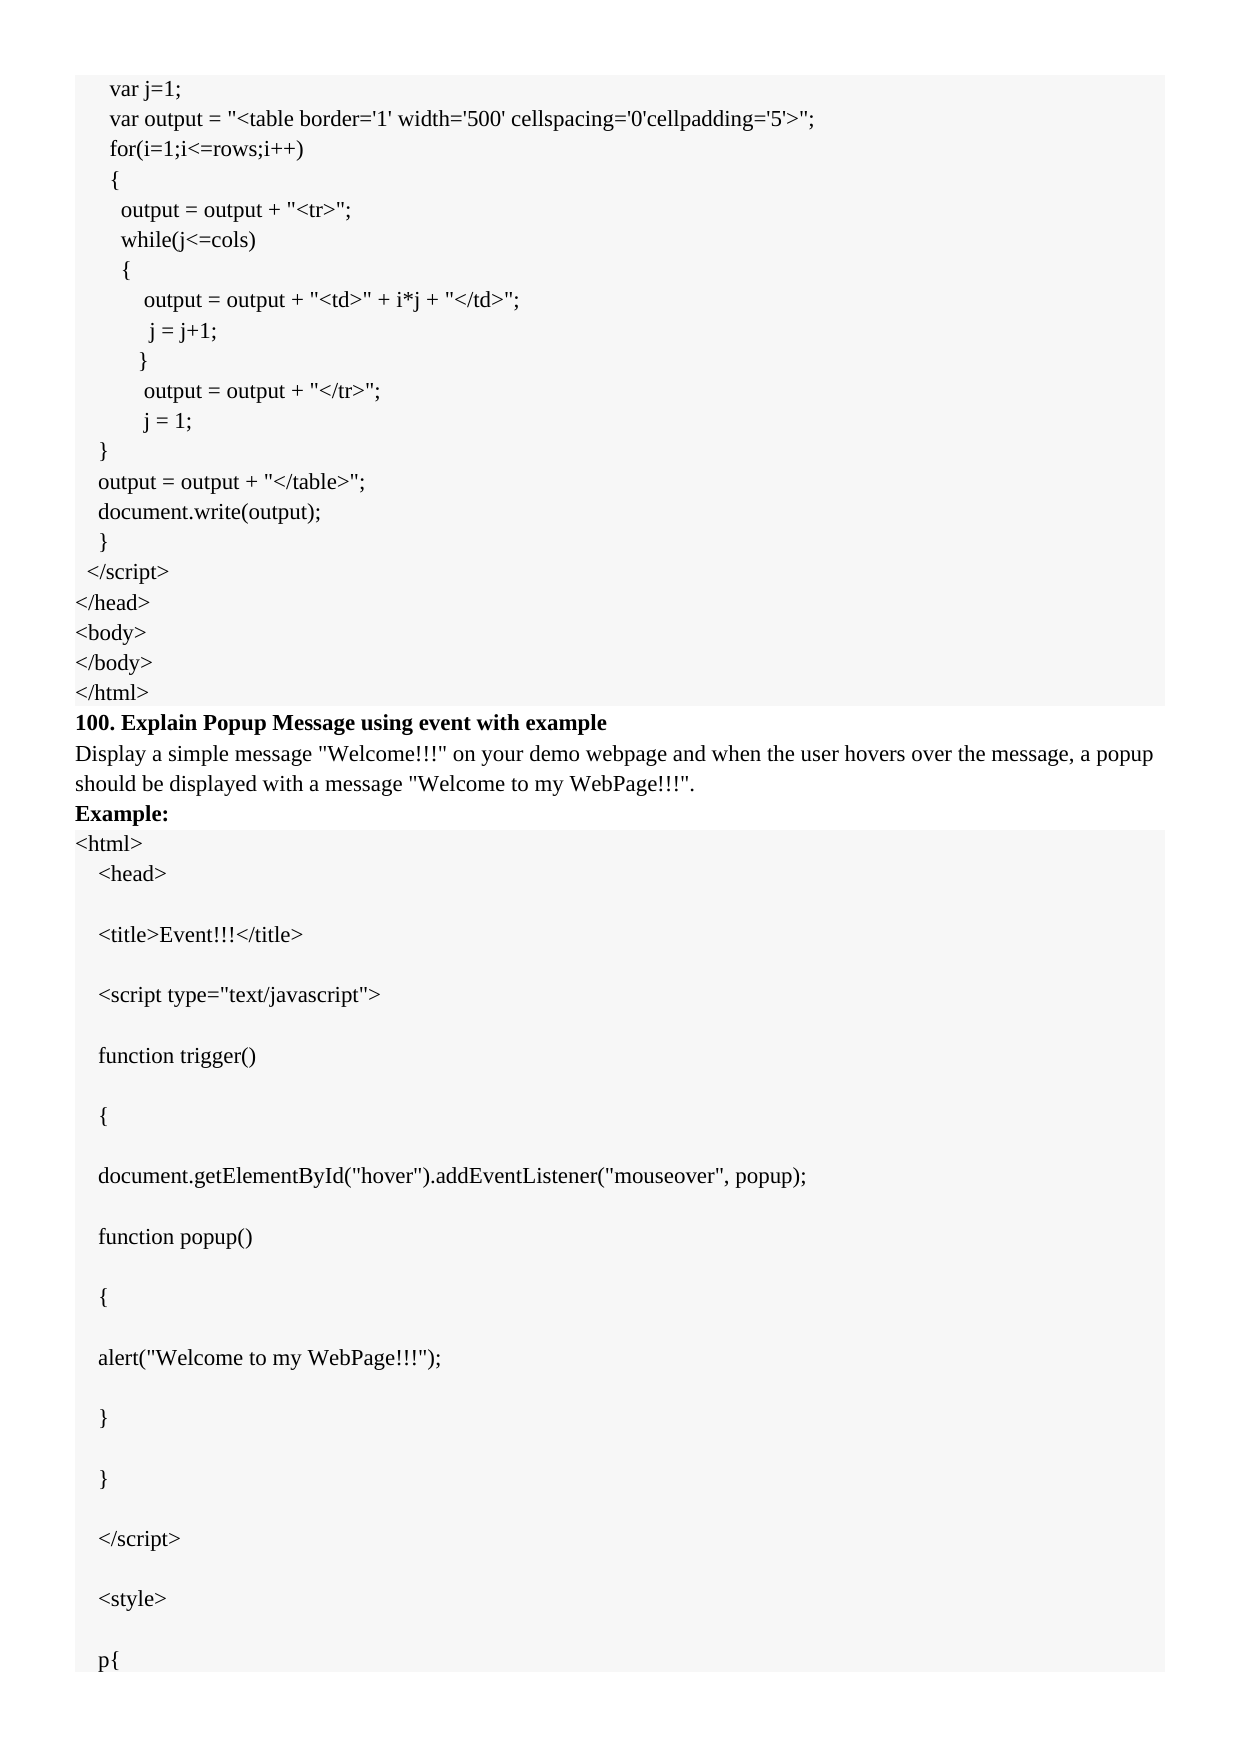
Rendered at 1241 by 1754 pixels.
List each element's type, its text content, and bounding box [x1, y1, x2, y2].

text </script> [75, 558, 1165, 585]
text { [75, 1102, 1165, 1128]
text while(j<=cols) [75, 226, 1165, 252]
text <title>Event!!!</title> [75, 921, 1165, 947]
text </body> [75, 649, 1165, 675]
text alert("Welcome to my WebPage!!!"); [75, 1344, 1165, 1370]
text output = output + "</tr>"; [75, 377, 1165, 403]
text <html> [75, 830, 1165, 857]
text 100. Explain Popup Message using event with example [75, 709, 1165, 736]
text } [75, 347, 1165, 373]
text </script> [75, 1525, 1165, 1551]
text <script type="text/javascript"> [75, 981, 1165, 1008]
text } [75, 1404, 1165, 1431]
text j = j+1; [75, 317, 1165, 343]
text Example: [75, 800, 1165, 826]
text Display a simple message "Welcome!!!" on your demo webpage and when the user hovers over the message, a popup should be displayed with a message "Welcome to my WebPage!!!". [75, 739, 1165, 796]
text var output = "<table border='1' width='500' cellspacing='0'cellpadding='5'>"; [75, 105, 1165, 132]
text <head> [75, 860, 1165, 887]
text j = 1; [75, 407, 1165, 434]
text } [75, 528, 1165, 554]
text output = output + "</table>"; [75, 468, 1165, 494]
text <style> [75, 1585, 1165, 1612]
text var j=1; [75, 75, 1165, 101]
text function popup() [75, 1223, 1165, 1249]
text function trigger() [75, 1042, 1165, 1068]
text p{ [75, 1646, 1165, 1672]
text <body> [75, 619, 1165, 645]
text output = output + "<td>" + i*j + "</td>"; [75, 286, 1165, 313]
text } [75, 437, 1165, 464]
text for(i=1;i<=rows;i++) [75, 135, 1165, 162]
text } [75, 1464, 1165, 1491]
text { [75, 256, 1165, 283]
text { [75, 166, 1165, 192]
text </html> [75, 679, 1165, 706]
text </head> [75, 588, 1165, 615]
text document.write(output); [75, 498, 1165, 524]
text document.getElementById("hover").addEventListener("mouseover", popup); [75, 1162, 1165, 1189]
text output = output + "<tr>"; [75, 196, 1165, 222]
text { [75, 1283, 1165, 1310]
